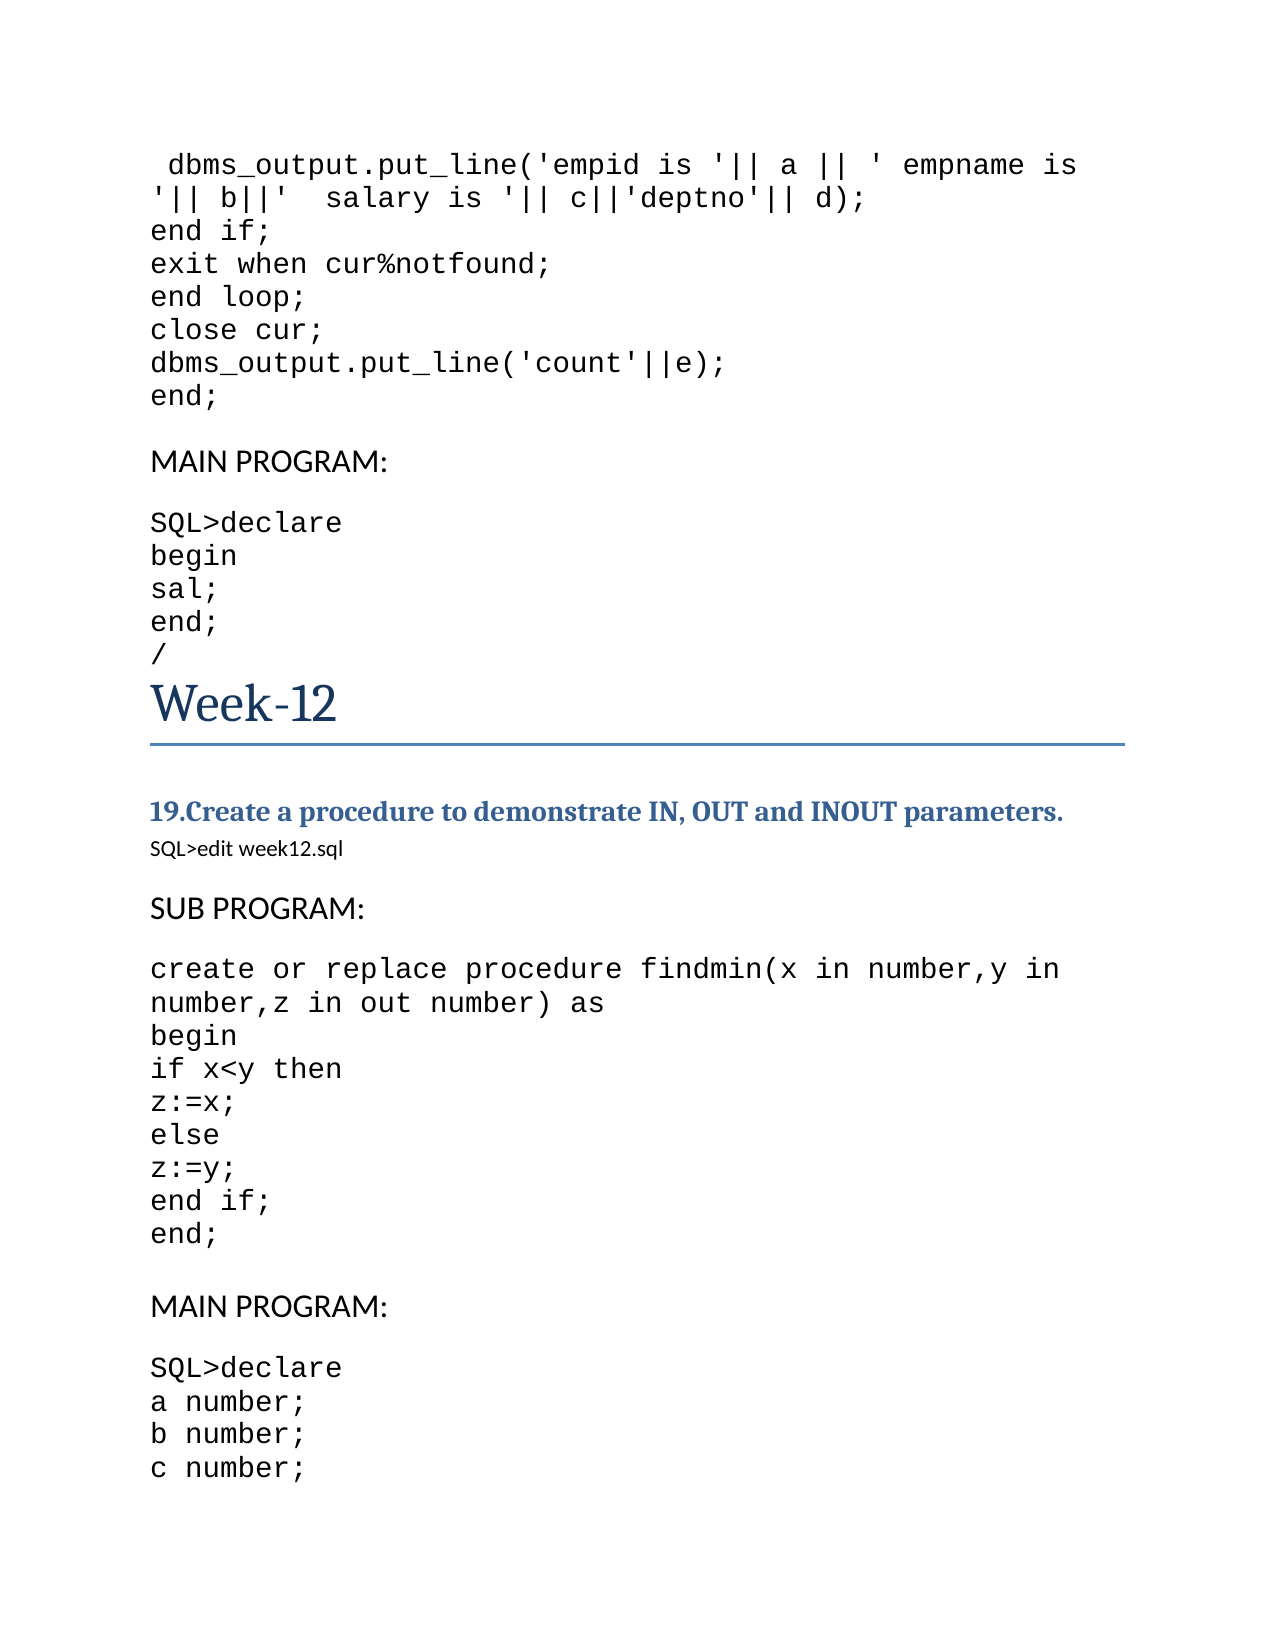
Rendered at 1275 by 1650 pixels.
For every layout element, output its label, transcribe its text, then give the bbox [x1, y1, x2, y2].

text begin [150, 541, 1125, 574]
text end; [150, 607, 1125, 640]
text end; [150, 381, 1125, 414]
text MAIN PROGRAM: [150, 1285, 1125, 1326]
text / [150, 640, 1125, 673]
text end if; [150, 1186, 1125, 1219]
text end; [150, 1219, 1125, 1252]
text end if; [150, 216, 1125, 249]
text c number; [150, 1453, 1125, 1486]
text exit when cur%notfound; [150, 249, 1125, 282]
text end loop; [150, 282, 1125, 315]
text SQL>declare [150, 1354, 1125, 1387]
text close cur; [150, 315, 1125, 348]
text create or replace procedure findmin(x in number,y in number,z in out number) as [150, 955, 1125, 1021]
text if x<y then [150, 1054, 1125, 1087]
text sal; [150, 574, 1125, 607]
text SUB PROGRAM: [150, 887, 1125, 928]
text b number; [150, 1420, 1125, 1453]
text SQL>declare [150, 508, 1125, 541]
text SQL>edit week12.sql [150, 834, 1125, 862]
title Week-12 [150, 673, 1125, 743]
text a number; [150, 1387, 1125, 1420]
text dbms_output.put_line('count'||e); [150, 348, 1125, 381]
text else [150, 1120, 1125, 1153]
text MAIN PROGRAM: [150, 440, 1125, 481]
text begin [150, 1021, 1125, 1054]
text z:=y; [150, 1153, 1125, 1186]
text dbms_output.put_line('empid is '|| a || ' empname is '|| b||' salary is '|| c||'deptno'|| d); [150, 150, 1125, 216]
subtitle 19.Create a procedure to demonstrate IN, OUT and INOUT parameters. [150, 796, 1125, 829]
text z:=x; [150, 1087, 1125, 1120]
